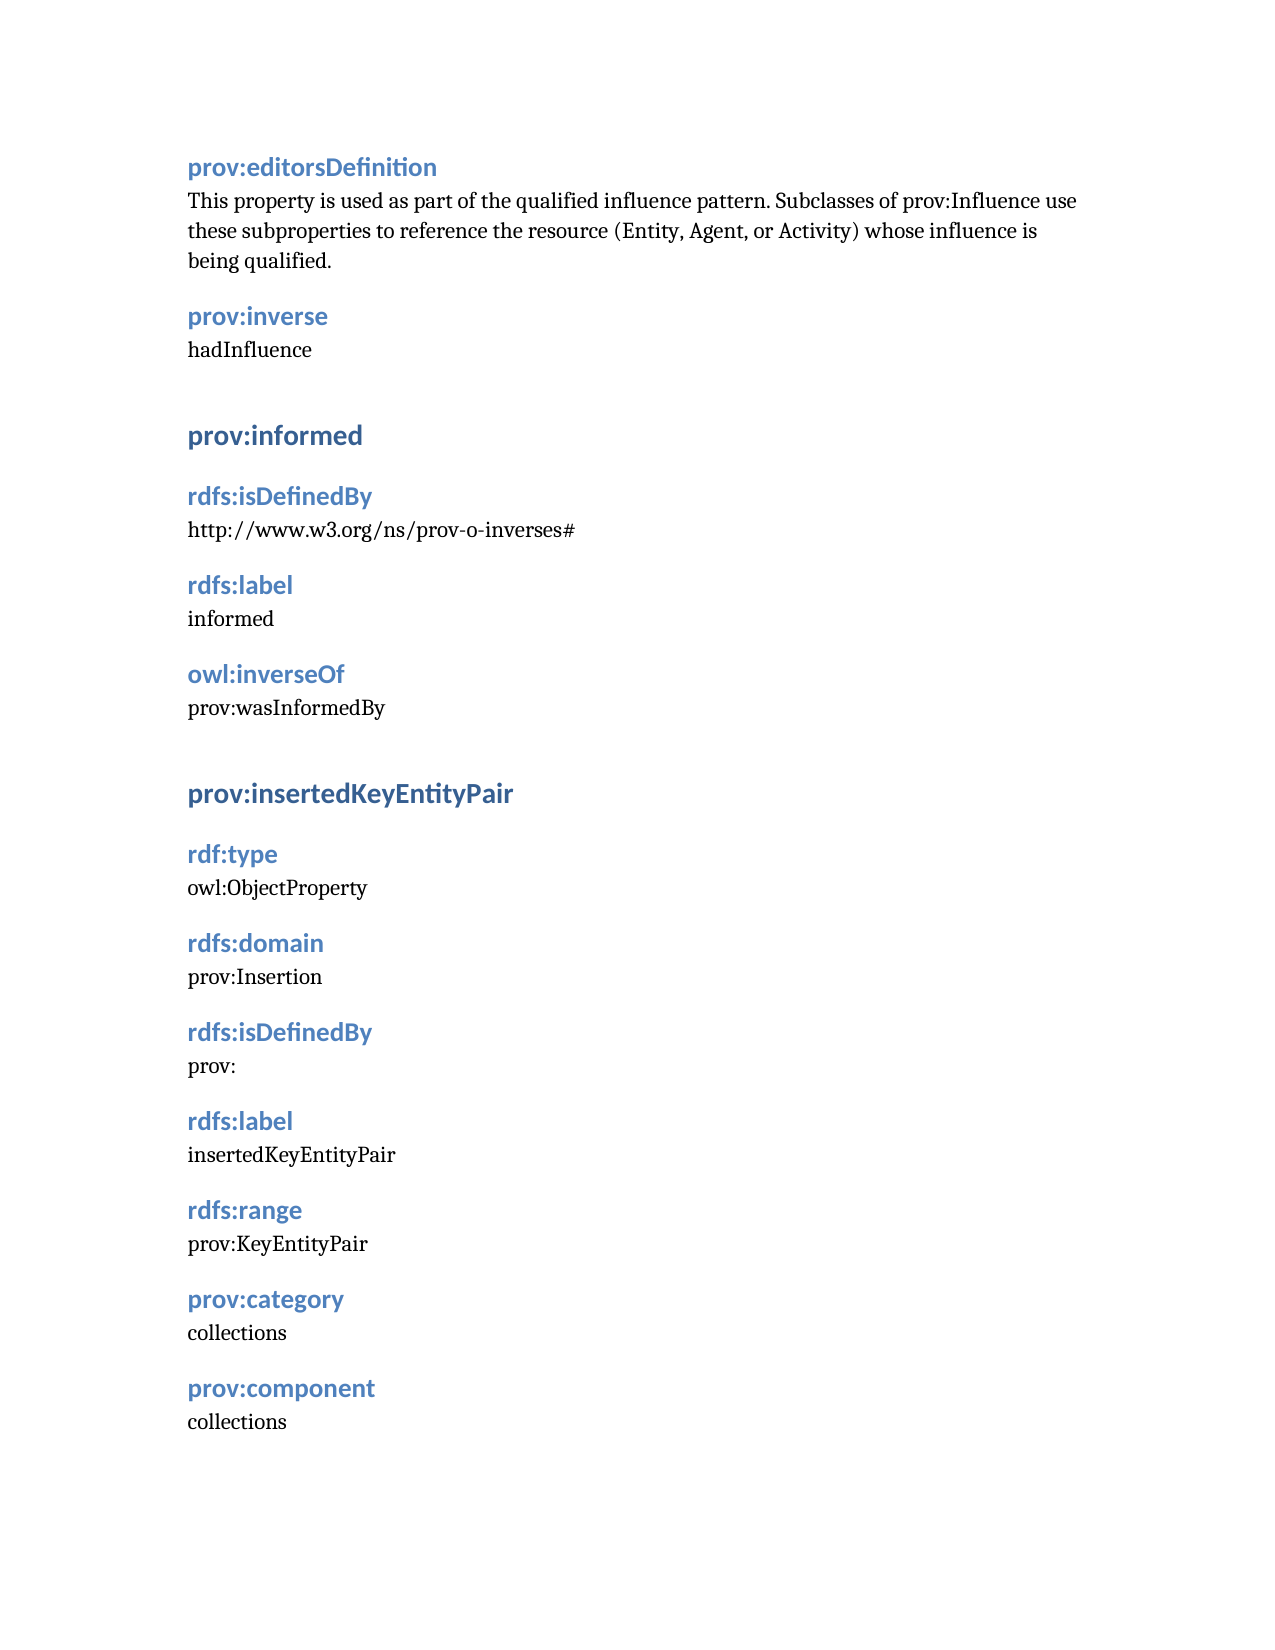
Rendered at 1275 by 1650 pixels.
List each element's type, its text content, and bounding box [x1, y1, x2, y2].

text informed [187, 606, 1087, 632]
text collections [187, 1320, 1087, 1346]
text prov: [187, 1053, 1087, 1079]
subtitle prov:editorsDefinition [187, 150, 1087, 183]
text prov:Insertion [187, 964, 1087, 990]
subtitle rdfs:isDefinedBy [187, 1015, 1087, 1048]
subtitle prov:category [187, 1282, 1087, 1315]
subtitle prov:informed [187, 417, 1087, 453]
subtitle prov:component [187, 1371, 1087, 1404]
subtitle rdfs:range [187, 1193, 1087, 1226]
text http://www.w3.org/ns/prov-o-inverses# [187, 517, 1087, 543]
text collections [187, 1409, 1087, 1435]
subtitle rdf:type [187, 837, 1087, 870]
subtitle rdfs:isDefinedBy [187, 479, 1087, 512]
text This property is used as part of the qualified influence pattern. Subclasses of prov:Influence use these subproperties to reference the resource (Entity, Agent, or Activity) whose influence is being qualified. [187, 188, 1087, 275]
text prov:KeyEntityPair [187, 1231, 1087, 1257]
text hadInfluence [187, 337, 1087, 364]
subtitle rdfs:label [187, 568, 1087, 601]
text prov:wasInformedBy [187, 695, 1087, 721]
subtitle rdfs:label [187, 1104, 1087, 1137]
text insertedKeyEntityPair [187, 1142, 1087, 1168]
subtitle owl:inverseOf [187, 657, 1087, 690]
text owl:ObjectProperty [187, 875, 1087, 901]
subtitle prov:inverse [187, 299, 1087, 332]
subtitle prov:insertedKeyEntityPair [187, 775, 1087, 811]
subtitle rdfs:domain [187, 926, 1087, 959]
